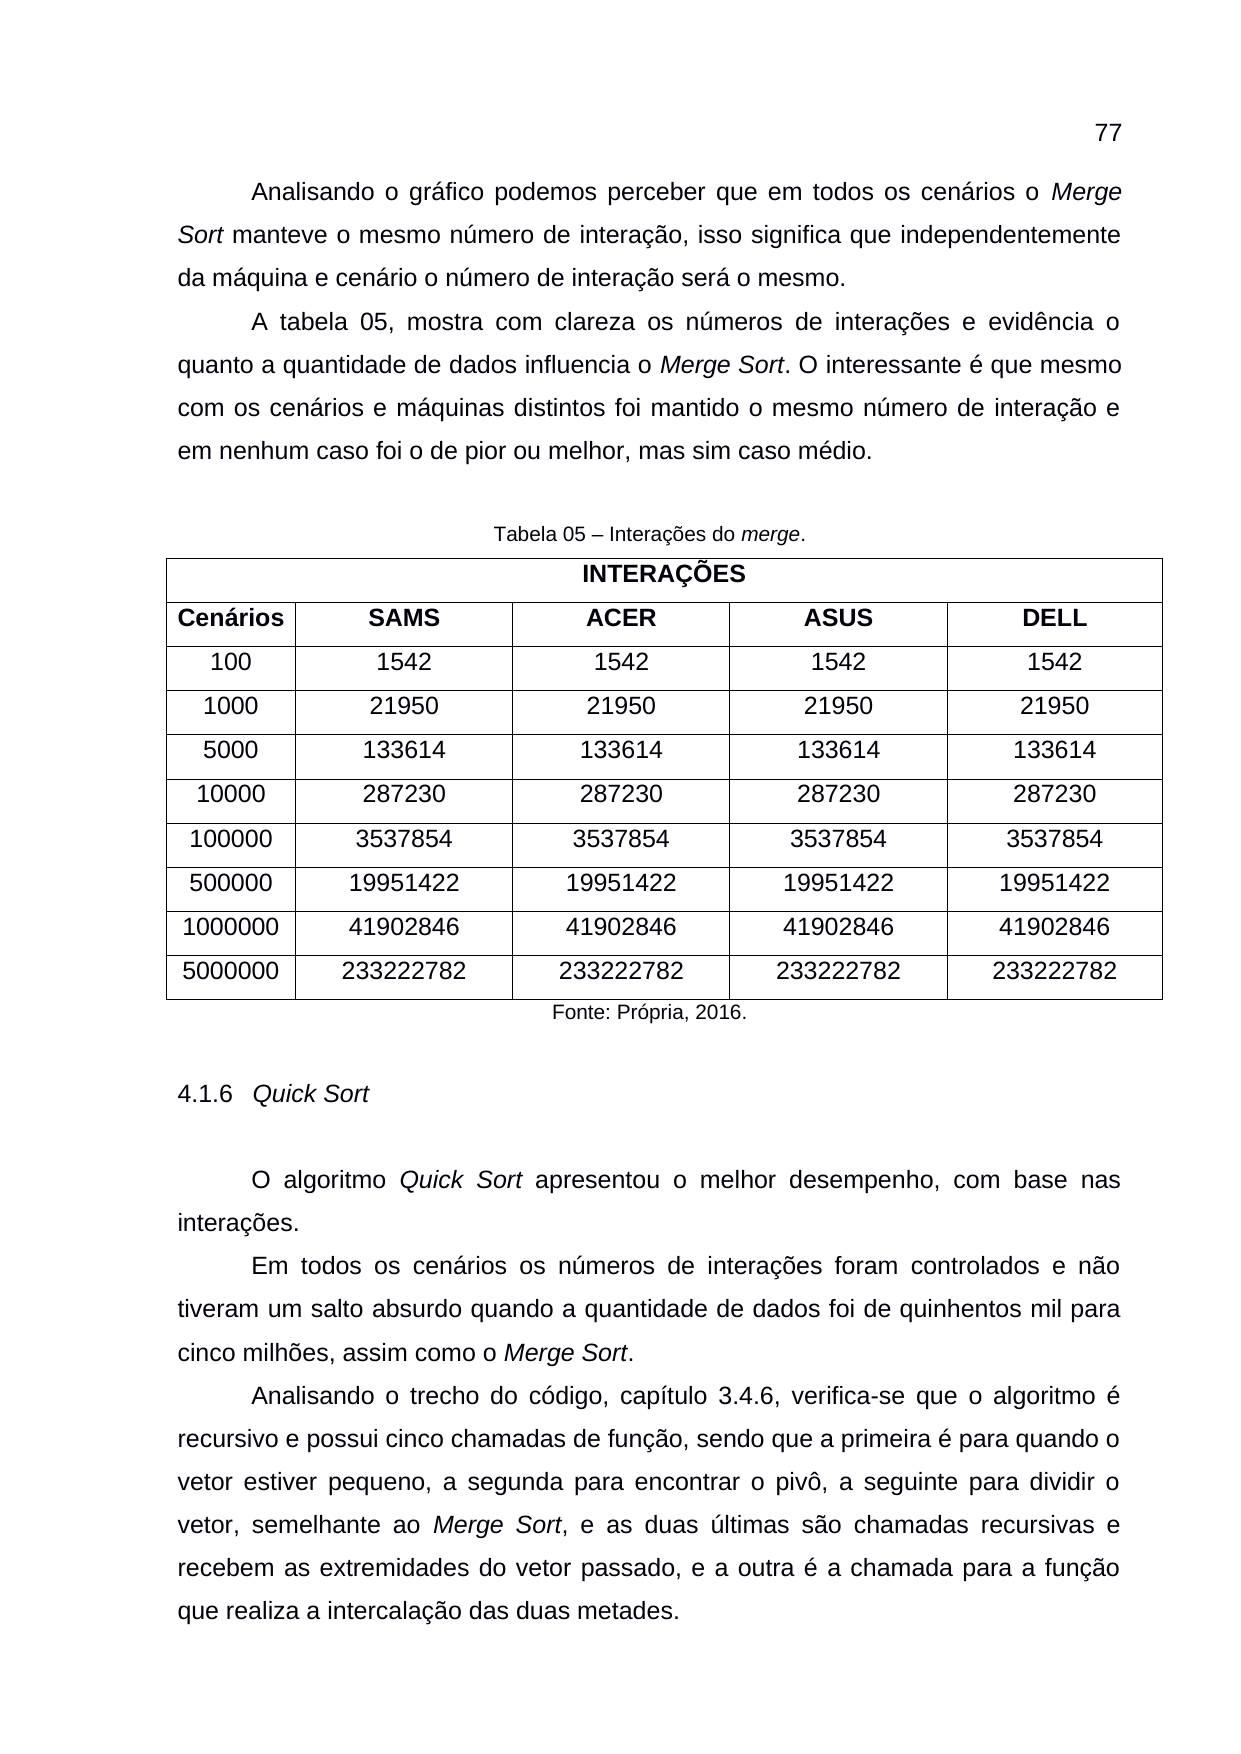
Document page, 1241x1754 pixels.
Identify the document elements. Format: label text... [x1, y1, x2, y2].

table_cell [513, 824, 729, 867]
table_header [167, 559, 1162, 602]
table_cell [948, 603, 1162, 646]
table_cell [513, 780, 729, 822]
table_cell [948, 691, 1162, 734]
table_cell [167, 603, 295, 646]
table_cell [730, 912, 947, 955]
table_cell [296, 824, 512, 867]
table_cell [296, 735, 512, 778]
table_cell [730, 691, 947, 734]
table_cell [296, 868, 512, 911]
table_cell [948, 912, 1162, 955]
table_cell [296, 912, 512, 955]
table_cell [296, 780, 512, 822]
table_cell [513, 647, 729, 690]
text Analisando o trecho do código, capítulo 3.4.6, verifica-se que o algoritmo é recursivo e possui cinco chamadas de função, sendo que a primeira é para quando o vetor estiver pequeno, a segunda para encontrar o pivô, a seguinte para dividir o vetor, semelhante ao Merge Sort, e as duas últimas são chamadas recursivas e recebem as extremidades do vetor passado, e a outra é a chamada para a função que realiza a intercalação das duas metades. [177, 1381, 1122, 1625]
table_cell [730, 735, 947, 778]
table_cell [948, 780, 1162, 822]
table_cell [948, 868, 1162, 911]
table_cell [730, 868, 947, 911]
text Fonte: Própria, 2016. [177, 1000, 1122, 1024]
text Em todos os cenários os números de interações foram controlados e não tiveram um salto absurdo quando a quantidade de dados foi de quinhentos mil para cinco milhões, assim como o Merge Sort. [177, 1251, 1122, 1366]
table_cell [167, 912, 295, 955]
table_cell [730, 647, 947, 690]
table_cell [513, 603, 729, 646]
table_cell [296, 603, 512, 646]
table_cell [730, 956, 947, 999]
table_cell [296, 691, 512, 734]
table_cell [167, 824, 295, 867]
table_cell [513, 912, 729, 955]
text Tabela 05 – Interações do merge. [177, 522, 1122, 546]
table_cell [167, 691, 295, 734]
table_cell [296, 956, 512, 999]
text Analisando o gráfico podemos perceber que em todos os cenários o Merge Sort manteve o mesmo número de interação, isso significa que independentemente da máquina e cenário o número de interação será o mesmo. [177, 177, 1122, 292]
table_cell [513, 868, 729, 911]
subtitle Quick Sort [177, 1079, 1122, 1108]
text A tabela 05, mostra com clareza os números de interações e evidência o quanto a quantidade de dados influencia o Merge Sort. O interessante é que mesmo com os cenários e máquinas distintos foi mantido o mesmo número de interação e em nenhum caso foi o de pior ou melhor, mas sim caso médio. [177, 307, 1122, 465]
text O algoritmo Quick Sort apresentou o melhor desempenho, com base nas interações. [177, 1165, 1122, 1237]
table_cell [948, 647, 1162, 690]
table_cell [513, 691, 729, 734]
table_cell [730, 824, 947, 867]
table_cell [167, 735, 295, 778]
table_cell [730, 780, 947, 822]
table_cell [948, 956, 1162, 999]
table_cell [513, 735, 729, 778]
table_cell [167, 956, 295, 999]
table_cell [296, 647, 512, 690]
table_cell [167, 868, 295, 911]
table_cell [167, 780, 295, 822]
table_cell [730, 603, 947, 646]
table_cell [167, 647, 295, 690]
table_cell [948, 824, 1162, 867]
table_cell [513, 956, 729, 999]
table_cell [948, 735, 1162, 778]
